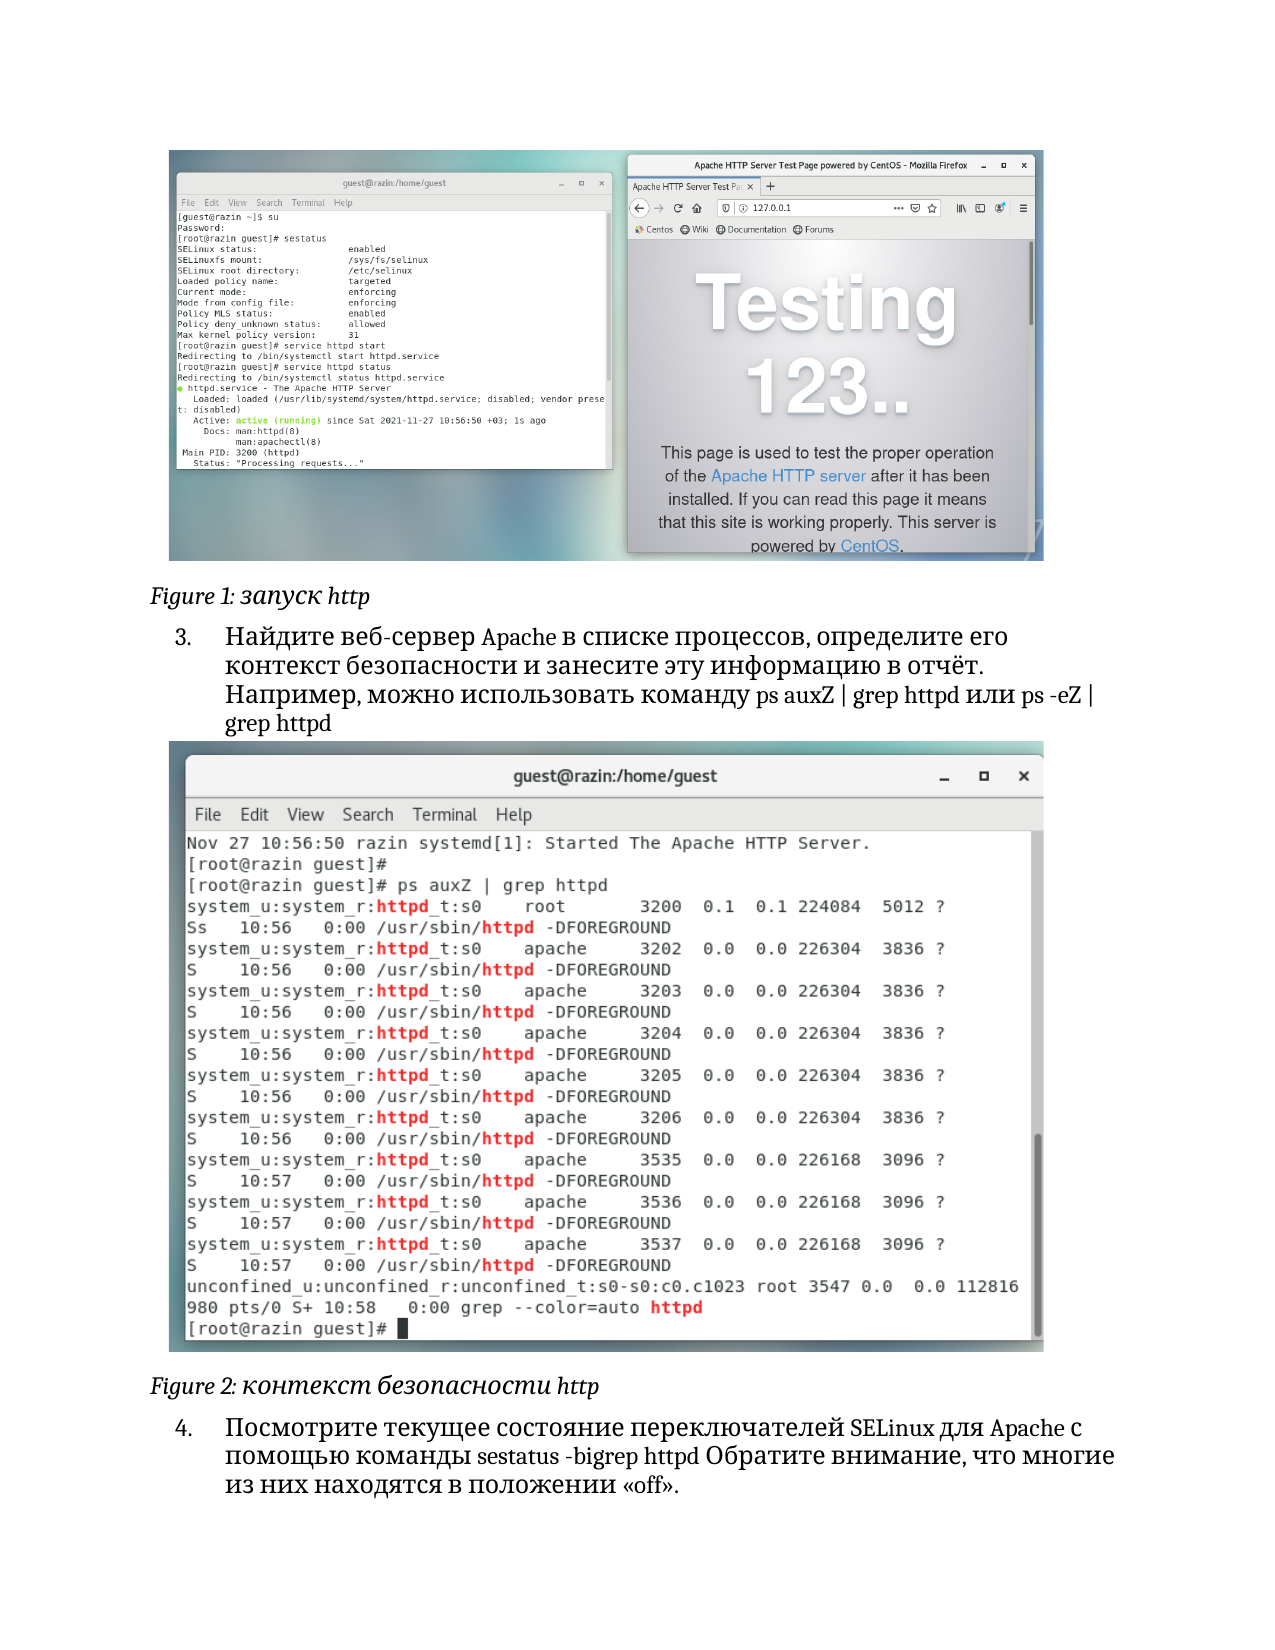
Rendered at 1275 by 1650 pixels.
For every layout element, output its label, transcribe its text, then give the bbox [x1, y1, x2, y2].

picture [168, 150, 1044, 561]
list Найдите веб-сервер Apache в списке процессов, определите его контекст безопасности и занесите эту информацию в отчёт. Например, можно использовать команду ps auxZ | grep httpd или ps -eZ | grep httpd [175, 623, 1125, 738]
list Посмотрите текущее состояние переключателей SELinux для Apache с помощью команды sestatus -bigrep httpd Обратите внимание, что многие из них находятся в положении «off». [175, 1413, 1125, 1500]
picture [168, 741, 1044, 1352]
text Figure 2: контекст безопасности http [150, 1372, 1125, 1401]
text Figure 1: запуск http [150, 582, 1125, 611]
